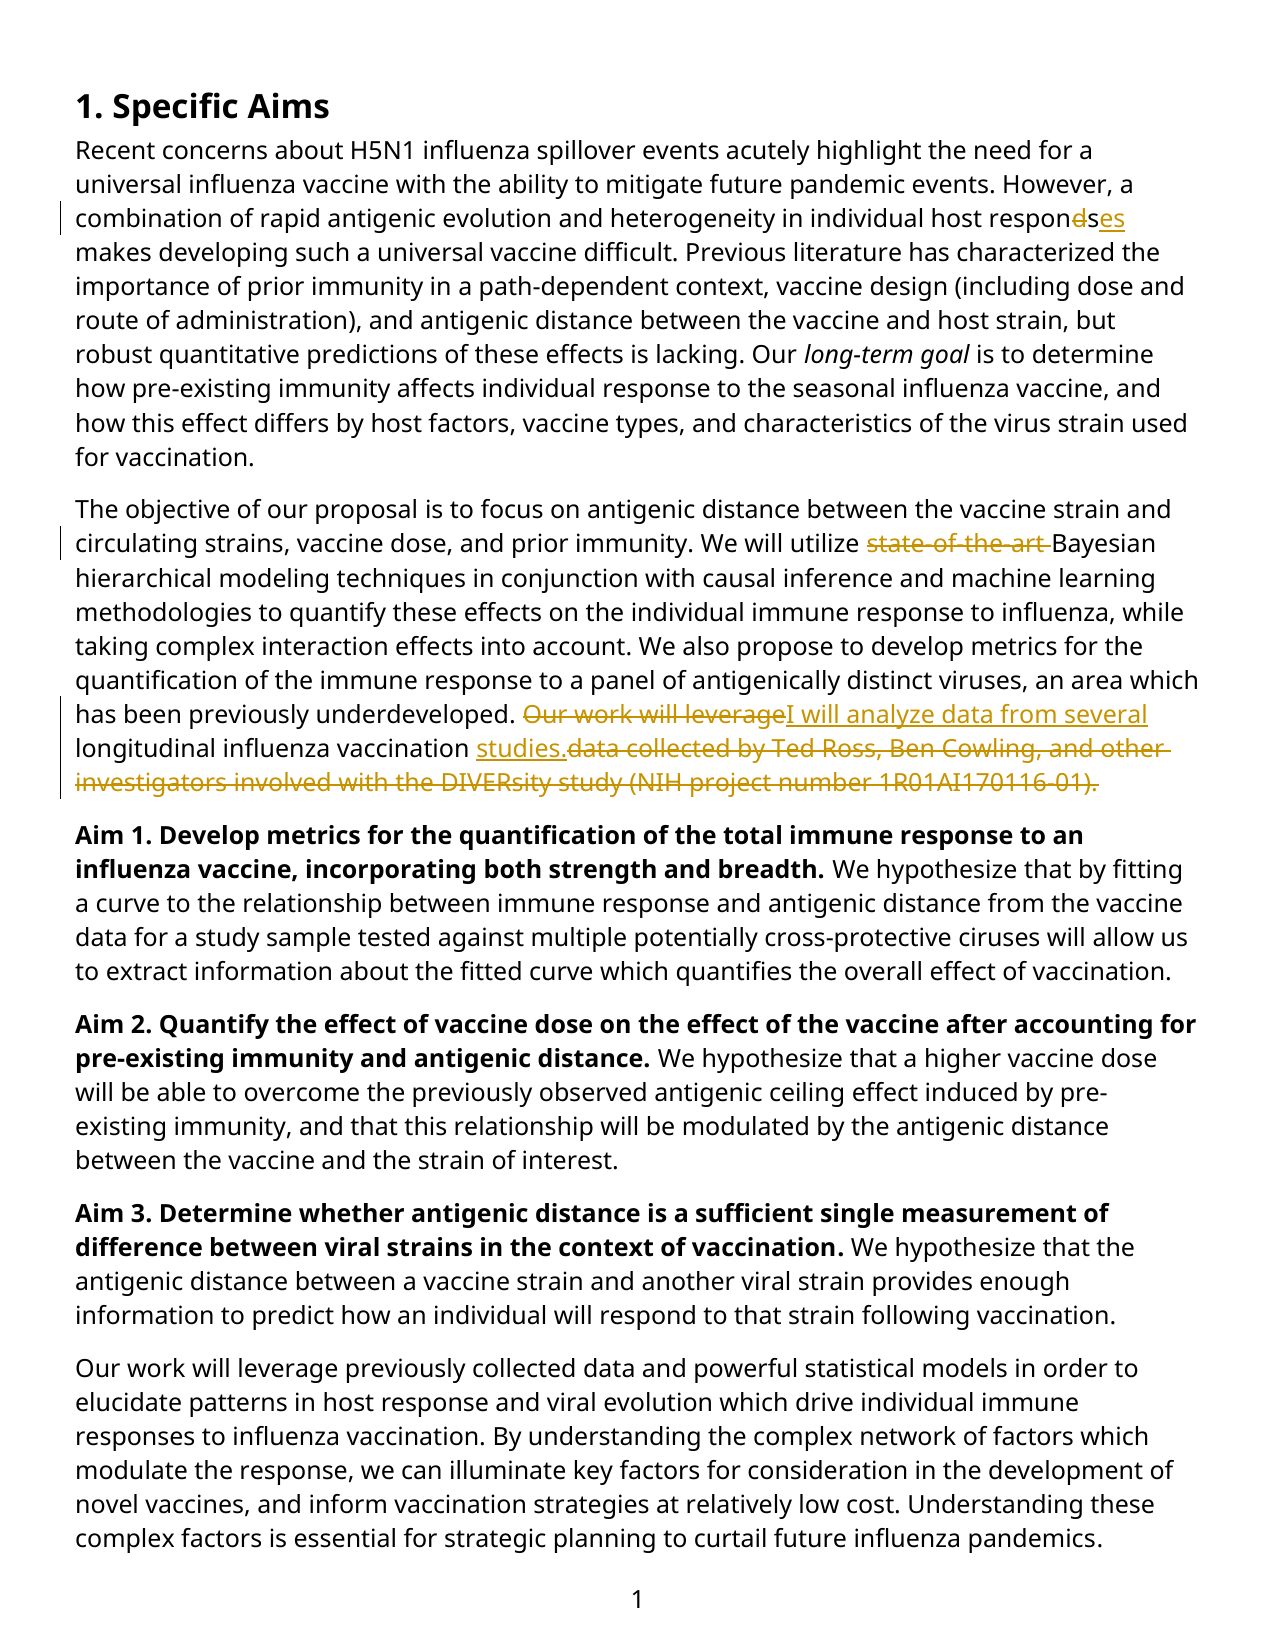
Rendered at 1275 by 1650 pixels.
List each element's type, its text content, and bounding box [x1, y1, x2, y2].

text Aim 2. Quantify the effect of vaccine dose on the effect of the vaccine after accounting for pre-existing immunity and antigenic distance. We hypothesize that a higher vaccine dose will be able to overcome the previously observed antigenic ceiling effect induced by pre-existing immunity, and that this relationship will be modulated by the antigenic distance between the vaccine and the strain of interest. [75, 1006, 1200, 1177]
text Aim 1. Develop metrics for the quantification of the total immune response to an influenza vaccine, incorporating both strength and breadth. We hypothesize that by fitting a curve to the relationship between immune response and antigenic distance from the vaccine data for a study sample tested against multiple potentially cross-protective ciruses will allow us to extract information about the fitted curve which quantifies the overall effect of vaccination. [75, 817, 1200, 988]
text Recent concerns about H5N1 influenza spillover events acutely highlight the need for a universal influenza vaccine with the ability to mitigate future pandemic events. However, a combination of rapid antigenic evolution and heterogeneity in individual host respons makes developing such a universal vaccine difficult. Previous literature has characterized the importance of prior immunity in a path-dependent context, vaccine design (including dose and route of administration), and antigenic distance between the vaccine and host strain, but robust quantitative predictions of these effects is lacking. Our long-term goal is to determine how pre-existing immunity affects individual response to the seasonal influenza vaccine, and how this effect differs by host factors, vaccine types, and characteristics of the virus strain used for vaccination. [75, 133, 1200, 473]
subtitle 1. Specific Aims [75, 83, 1200, 128]
text Our work will leverage previously collected data and powerful statistical models in order to elucidate patterns in host response and viral evolution which drive individual immune responses to influenza vaccination. By understanding the complex network of factors which modulate the response, we can illuminate key factors for consideration in the development of novel vaccines, and inform vaccination strategies at relatively low cost. Understanding these complex factors is essential for strategic planning to curtail future influenza pandemics. [75, 1351, 1200, 1555]
text Aim 3. Determine whether antigenic distance is a sufficient single measurement of difference between viral strains in the context of vaccination. We hypothesize that the antigenic distance between a vaccine strain and another viral strain provides enough information to predict how an individual will respond to that strain following vaccination. [75, 1196, 1200, 1332]
text The objective of our proposal is to focus on antigenic distance between the vaccine strain and circulating strains, vaccine dose, and prior immunity. We will utilize Bayesian hierarchical modeling techniques in conjunction with causal inference and machine learning methodologies to quantify these effects on the individual immune response to influenza, while taking complex interaction effects into account. We also propose to develop metrics for the quantification of the immune response to a panel of antigenically distinct viruses, an area which has been previously underdeveloped. longitudinal influenza vaccination [75, 492, 1200, 799]
